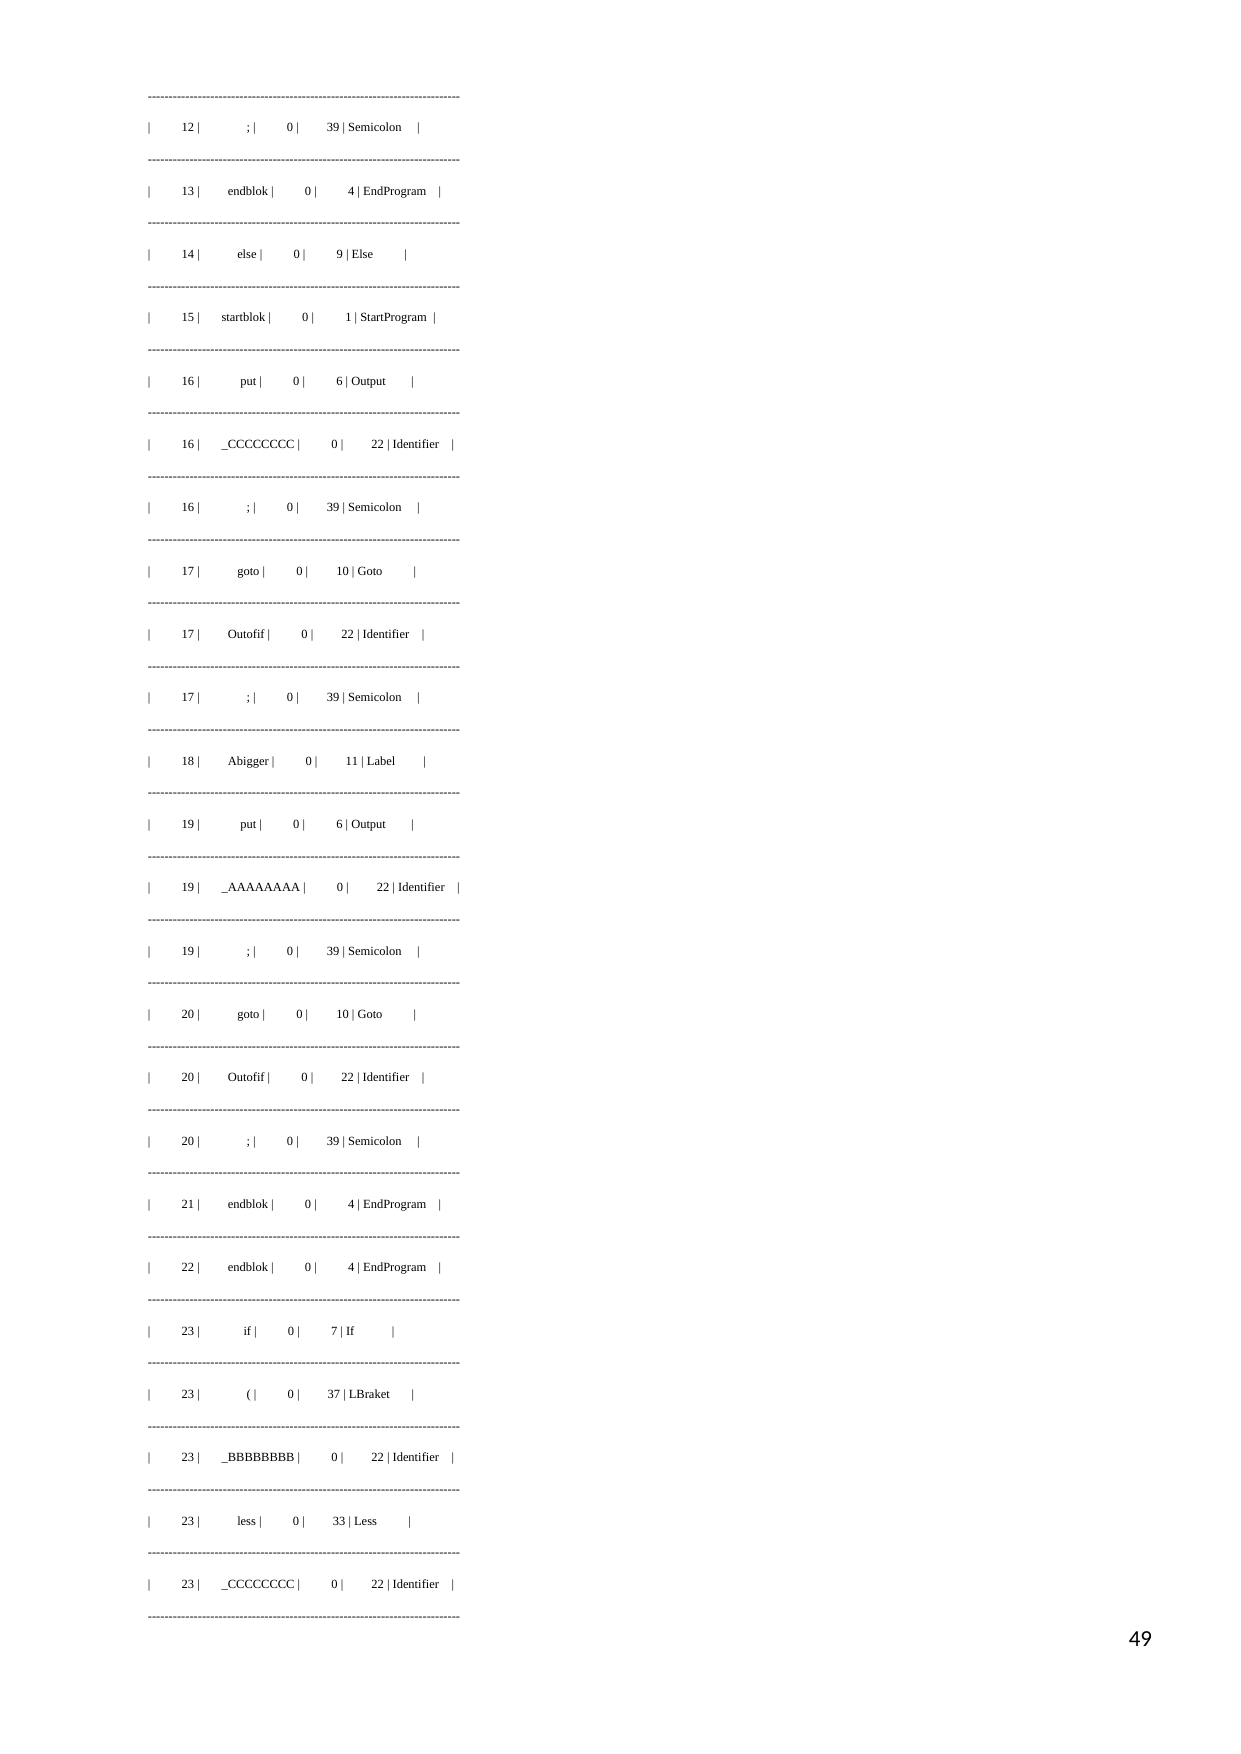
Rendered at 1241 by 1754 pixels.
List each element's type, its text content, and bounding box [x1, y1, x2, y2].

text --------------------------------------------------------------------------- [148, 1165, 1152, 1179]
text | 17 | Outofif | 0 | 22 | Identifier | [148, 627, 1152, 641]
text | 14 | else | 0 | 9 | Else | [148, 247, 1152, 261]
text | 23 | _BBBBBBBB | 0 | 22 | Identifier | [148, 1450, 1152, 1464]
text --------------------------------------------------------------------------- [148, 405, 1152, 419]
text --------------------------------------------------------------------------- [148, 342, 1152, 356]
text | 20 | Outofif | 0 | 22 | Identifier | [148, 1070, 1152, 1084]
text | 12 | ; | 0 | 39 | Semicolon | [148, 120, 1152, 134]
text | 23 | if | 0 | 7 | If | [148, 1323, 1152, 1338]
text | 18 | Abigger | 0 | 11 | Label | [148, 753, 1152, 768]
text | 16 | _CCCCCCCC | 0 | 22 | Identifier | [148, 437, 1152, 451]
text | 17 | goto | 0 | 10 | Goto | [148, 563, 1152, 578]
text | 15 | startblok | 0 | 1 | StartProgram | [148, 310, 1152, 324]
text | 21 | endblok | 0 | 4 | EndProgram | [148, 1197, 1152, 1211]
text --------------------------------------------------------------------------- [148, 1102, 1152, 1116]
text --------------------------------------------------------------------------- [148, 215, 1152, 229]
text --------------------------------------------------------------------------- [148, 1482, 1152, 1496]
text | 19 | _AAAAAAAA | 0 | 22 | Identifier | [148, 880, 1152, 894]
text | 22 | endblok | 0 | 4 | EndProgram | [148, 1260, 1152, 1274]
text --------------------------------------------------------------------------- [148, 532, 1152, 546]
text --------------------------------------------------------------------------- [148, 1355, 1152, 1369]
text --------------------------------------------------------------------------- [148, 1608, 1152, 1623]
text --------------------------------------------------------------------------- [148, 1292, 1152, 1306]
text | 17 | ; | 0 | 39 | Semicolon | [148, 690, 1152, 704]
text | 20 | goto | 0 | 10 | Goto | [148, 1007, 1152, 1021]
text | 23 | less | 0 | 33 | Less | [148, 1513, 1152, 1528]
text --------------------------------------------------------------------------- [148, 595, 1152, 609]
text | 13 | endblok | 0 | 4 | EndProgram | [148, 183, 1152, 198]
text --------------------------------------------------------------------------- [148, 785, 1152, 799]
text | 19 | put | 0 | 6 | Output | [148, 817, 1152, 831]
text --------------------------------------------------------------------------- [148, 975, 1152, 989]
text --------------------------------------------------------------------------- [148, 1038, 1152, 1053]
text --------------------------------------------------------------------------- [148, 912, 1152, 926]
text --------------------------------------------------------------------------- [148, 468, 1152, 483]
text | 16 | ; | 0 | 39 | Semicolon | [148, 500, 1152, 514]
text --------------------------------------------------------------------------- [148, 1228, 1152, 1243]
text | 19 | ; | 0 | 39 | Semicolon | [148, 943, 1152, 958]
text --------------------------------------------------------------------------- [148, 848, 1152, 863]
text | 16 | put | 0 | 6 | Output | [148, 373, 1152, 388]
text | 20 | ; | 0 | 39 | Semicolon | [148, 1133, 1152, 1148]
text --------------------------------------------------------------------------- [148, 1418, 1152, 1433]
text --------------------------------------------------------------------------- [148, 88, 1152, 103]
text | 23 | _CCCCCCCC | 0 | 22 | Identifier | [148, 1577, 1152, 1591]
text --------------------------------------------------------------------------- [148, 722, 1152, 736]
text | 23 | ( | 0 | 37 | LBraket | [148, 1387, 1152, 1401]
text --------------------------------------------------------------------------- [148, 278, 1152, 293]
text --------------------------------------------------------------------------- [148, 152, 1152, 166]
text --------------------------------------------------------------------------- [148, 1545, 1152, 1559]
text --------------------------------------------------------------------------- [148, 658, 1152, 673]
